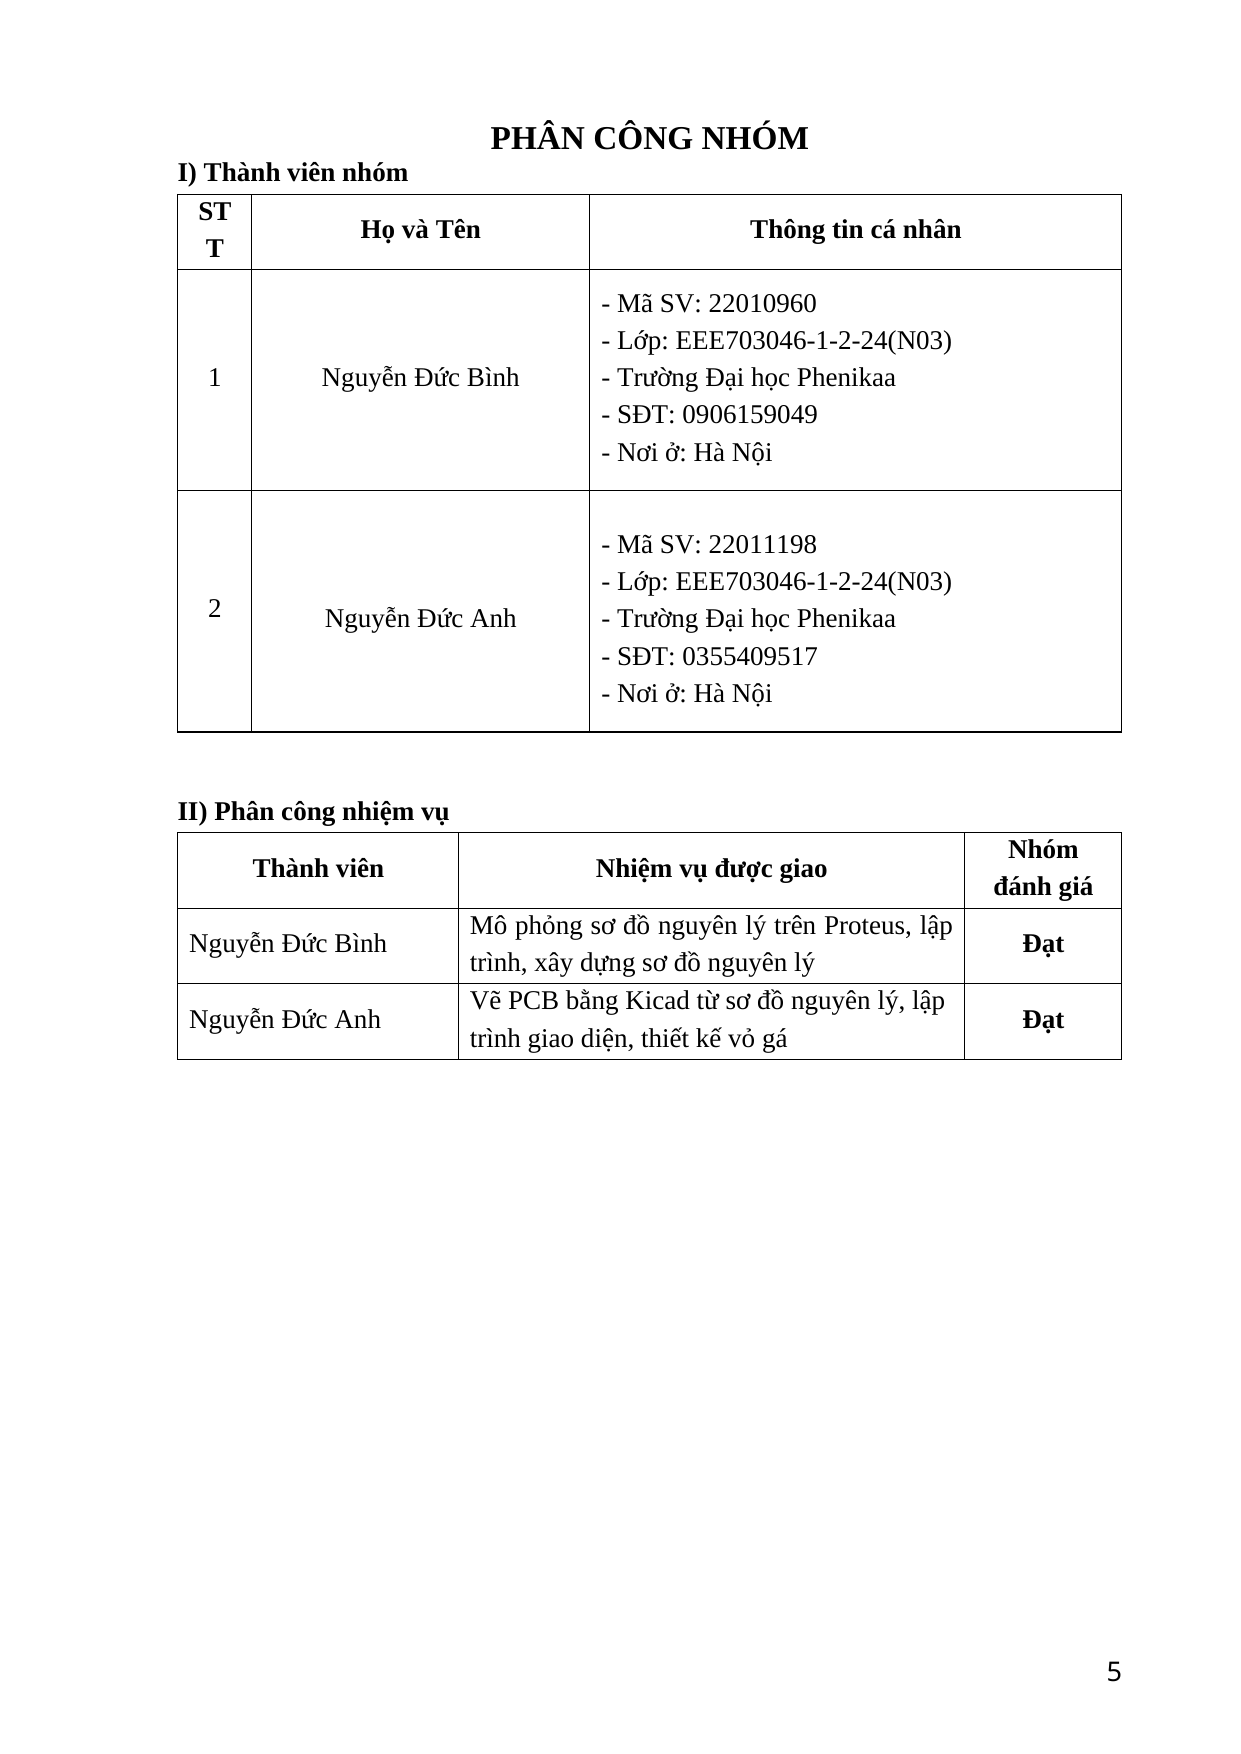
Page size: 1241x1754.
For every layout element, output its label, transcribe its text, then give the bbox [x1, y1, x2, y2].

table_cell Đạt [965, 984, 1121, 1059]
text I) Thành viên nhóm [177, 156, 1122, 188]
table_cell - Mã SV: 22011198 - Lớp: EEE703046-1-2-24(N03) - Trường Đại học Phenikaa - SĐT: 0355409517 - Nơi ở: Hà Nội [590, 491, 1121, 731]
table_cell Nguyễn Đức Bình [178, 909, 458, 983]
text PHÂN CÔNG NHÓM [177, 118, 1122, 156]
table_header Nhiệm vụ được giao [459, 833, 964, 908]
table_header Thành viên [178, 833, 458, 908]
table_cell Nguyễn Đức Bình [252, 270, 589, 489]
table_cell Nguyễn Đức Anh [178, 984, 458, 1059]
table_cell Nguyễn Đức Anh [252, 491, 589, 731]
text II) Phân công nhiệm vụ [177, 795, 1122, 826]
table_header Họ và Tên [252, 195, 589, 269]
table_cell Vẽ PCB bằng Kicad từ sơ đồ nguyên lý, lập trình giao diện, thiết kế vỏ gá [459, 984, 964, 1059]
table_cell Mô phỏng sơ đồ nguyên lý trên Proteus, lập trình, xây dựng sơ đồ nguyên lý [459, 909, 964, 983]
table_header Nhóm đánh giá [965, 833, 1121, 908]
table_header Thông tin cá nhân [590, 195, 1121, 269]
table_cell 1 [178, 270, 251, 489]
table_cell Đạt [965, 909, 1121, 983]
table_header STT [178, 195, 251, 269]
table_cell 2 [178, 491, 251, 731]
table_cell - Mã SV: 22010960 - Lớp: EEE703046-1-2-24(N03) - Trường Đại học Phenikaa - SĐT: 0906159049 - Nơi ở: Hà Nội [590, 270, 1121, 489]
